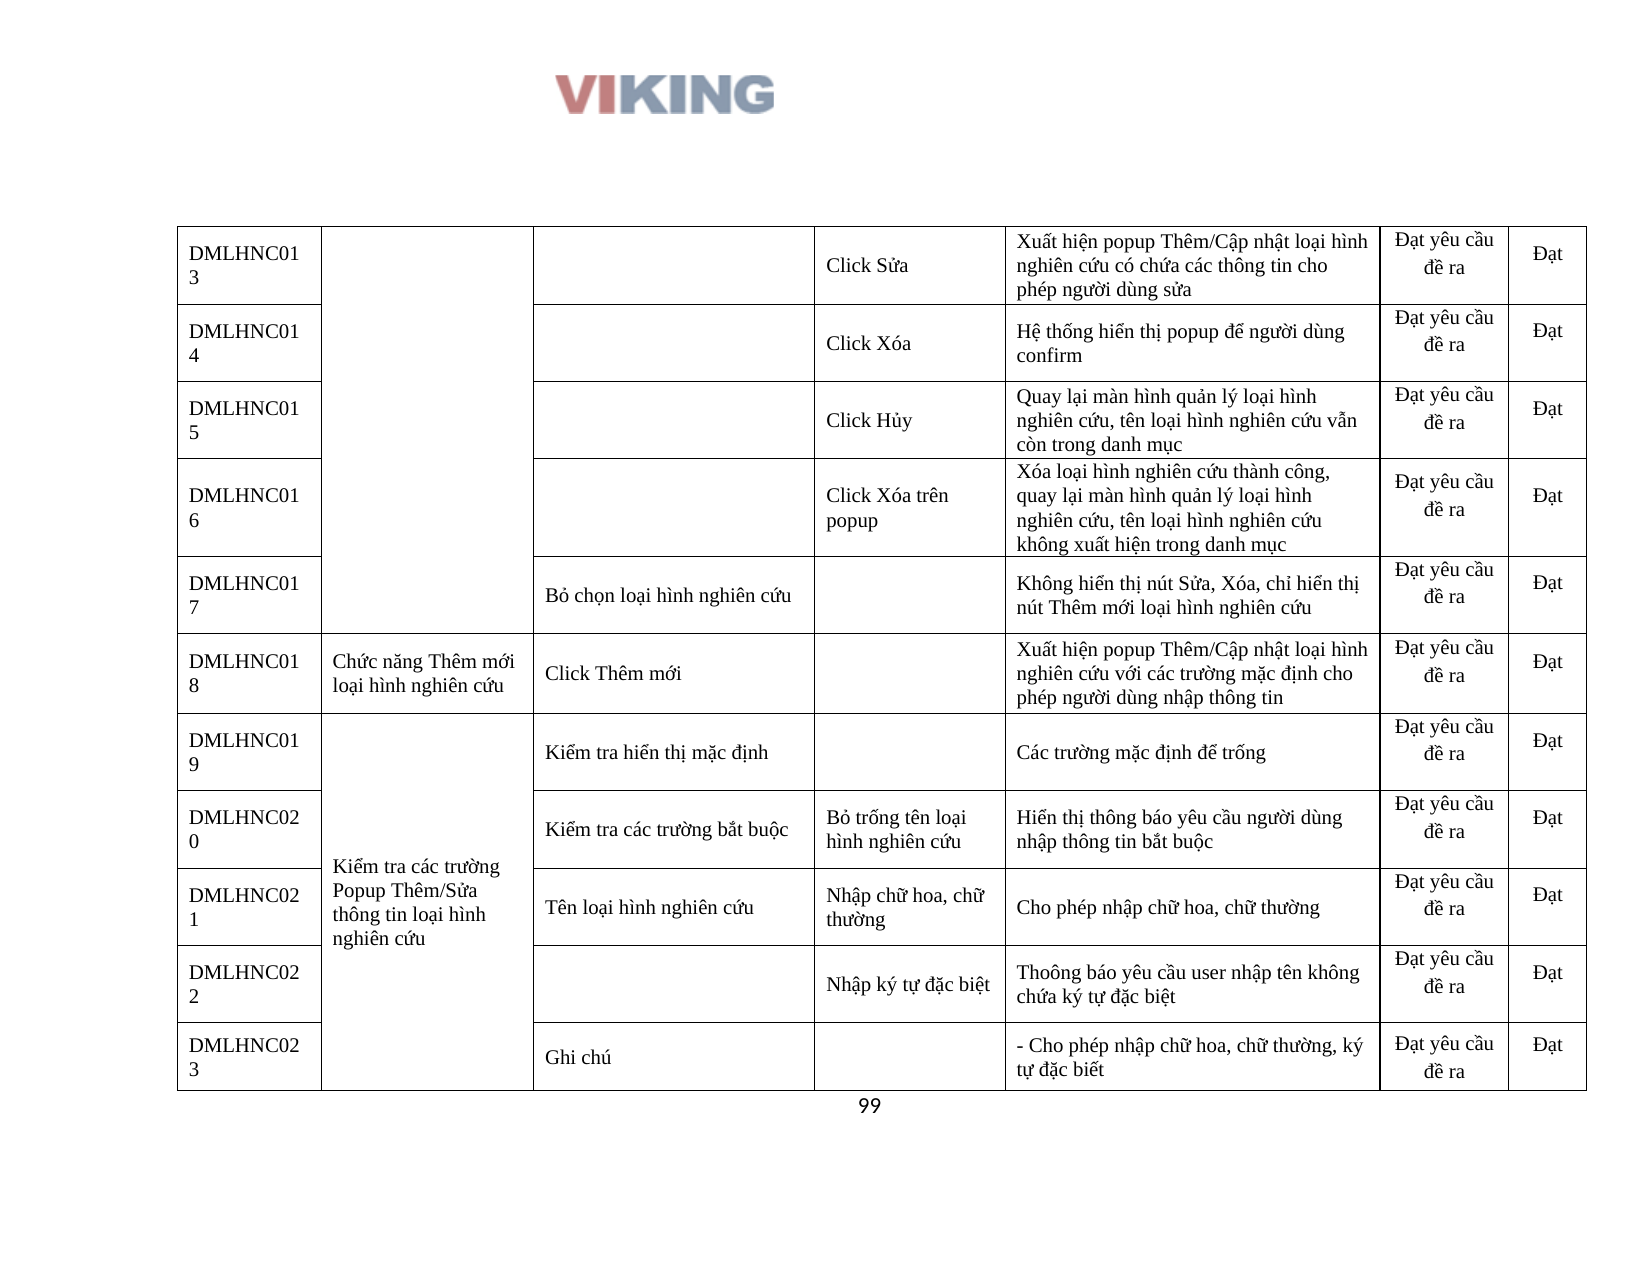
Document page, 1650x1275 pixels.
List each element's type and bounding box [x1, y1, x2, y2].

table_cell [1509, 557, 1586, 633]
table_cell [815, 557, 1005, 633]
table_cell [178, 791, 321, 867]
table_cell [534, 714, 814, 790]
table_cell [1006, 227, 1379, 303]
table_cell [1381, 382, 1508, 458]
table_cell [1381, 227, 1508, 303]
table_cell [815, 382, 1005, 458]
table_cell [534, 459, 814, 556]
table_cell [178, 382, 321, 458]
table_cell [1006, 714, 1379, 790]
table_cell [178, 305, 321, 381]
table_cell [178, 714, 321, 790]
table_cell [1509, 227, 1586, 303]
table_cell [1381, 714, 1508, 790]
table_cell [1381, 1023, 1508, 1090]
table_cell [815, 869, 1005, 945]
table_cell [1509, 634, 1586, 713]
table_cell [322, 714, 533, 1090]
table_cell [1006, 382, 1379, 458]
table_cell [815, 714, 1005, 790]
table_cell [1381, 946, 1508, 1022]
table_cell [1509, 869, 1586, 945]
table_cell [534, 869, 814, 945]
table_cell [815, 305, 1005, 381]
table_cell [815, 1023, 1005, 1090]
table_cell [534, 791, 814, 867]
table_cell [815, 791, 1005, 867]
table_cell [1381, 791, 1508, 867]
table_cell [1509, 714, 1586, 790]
picture [555, 75, 774, 114]
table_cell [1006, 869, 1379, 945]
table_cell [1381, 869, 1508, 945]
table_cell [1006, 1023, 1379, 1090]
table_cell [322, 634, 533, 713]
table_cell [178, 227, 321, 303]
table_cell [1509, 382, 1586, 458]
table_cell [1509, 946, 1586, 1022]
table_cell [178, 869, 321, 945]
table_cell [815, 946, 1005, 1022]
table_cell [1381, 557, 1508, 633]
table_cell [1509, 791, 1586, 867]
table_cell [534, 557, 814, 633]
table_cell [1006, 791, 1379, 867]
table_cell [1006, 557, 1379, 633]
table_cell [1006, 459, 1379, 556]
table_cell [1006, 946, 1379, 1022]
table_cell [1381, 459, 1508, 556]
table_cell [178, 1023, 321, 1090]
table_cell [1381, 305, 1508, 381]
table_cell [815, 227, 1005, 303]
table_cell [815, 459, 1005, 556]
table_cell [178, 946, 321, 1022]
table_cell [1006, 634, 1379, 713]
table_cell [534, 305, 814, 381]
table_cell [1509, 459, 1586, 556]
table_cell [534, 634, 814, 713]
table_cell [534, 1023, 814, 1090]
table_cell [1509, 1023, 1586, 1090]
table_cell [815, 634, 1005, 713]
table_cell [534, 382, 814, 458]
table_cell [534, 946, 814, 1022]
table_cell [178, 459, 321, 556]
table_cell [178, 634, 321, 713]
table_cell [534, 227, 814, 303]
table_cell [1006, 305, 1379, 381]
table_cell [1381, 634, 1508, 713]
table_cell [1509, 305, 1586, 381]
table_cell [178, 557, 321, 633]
